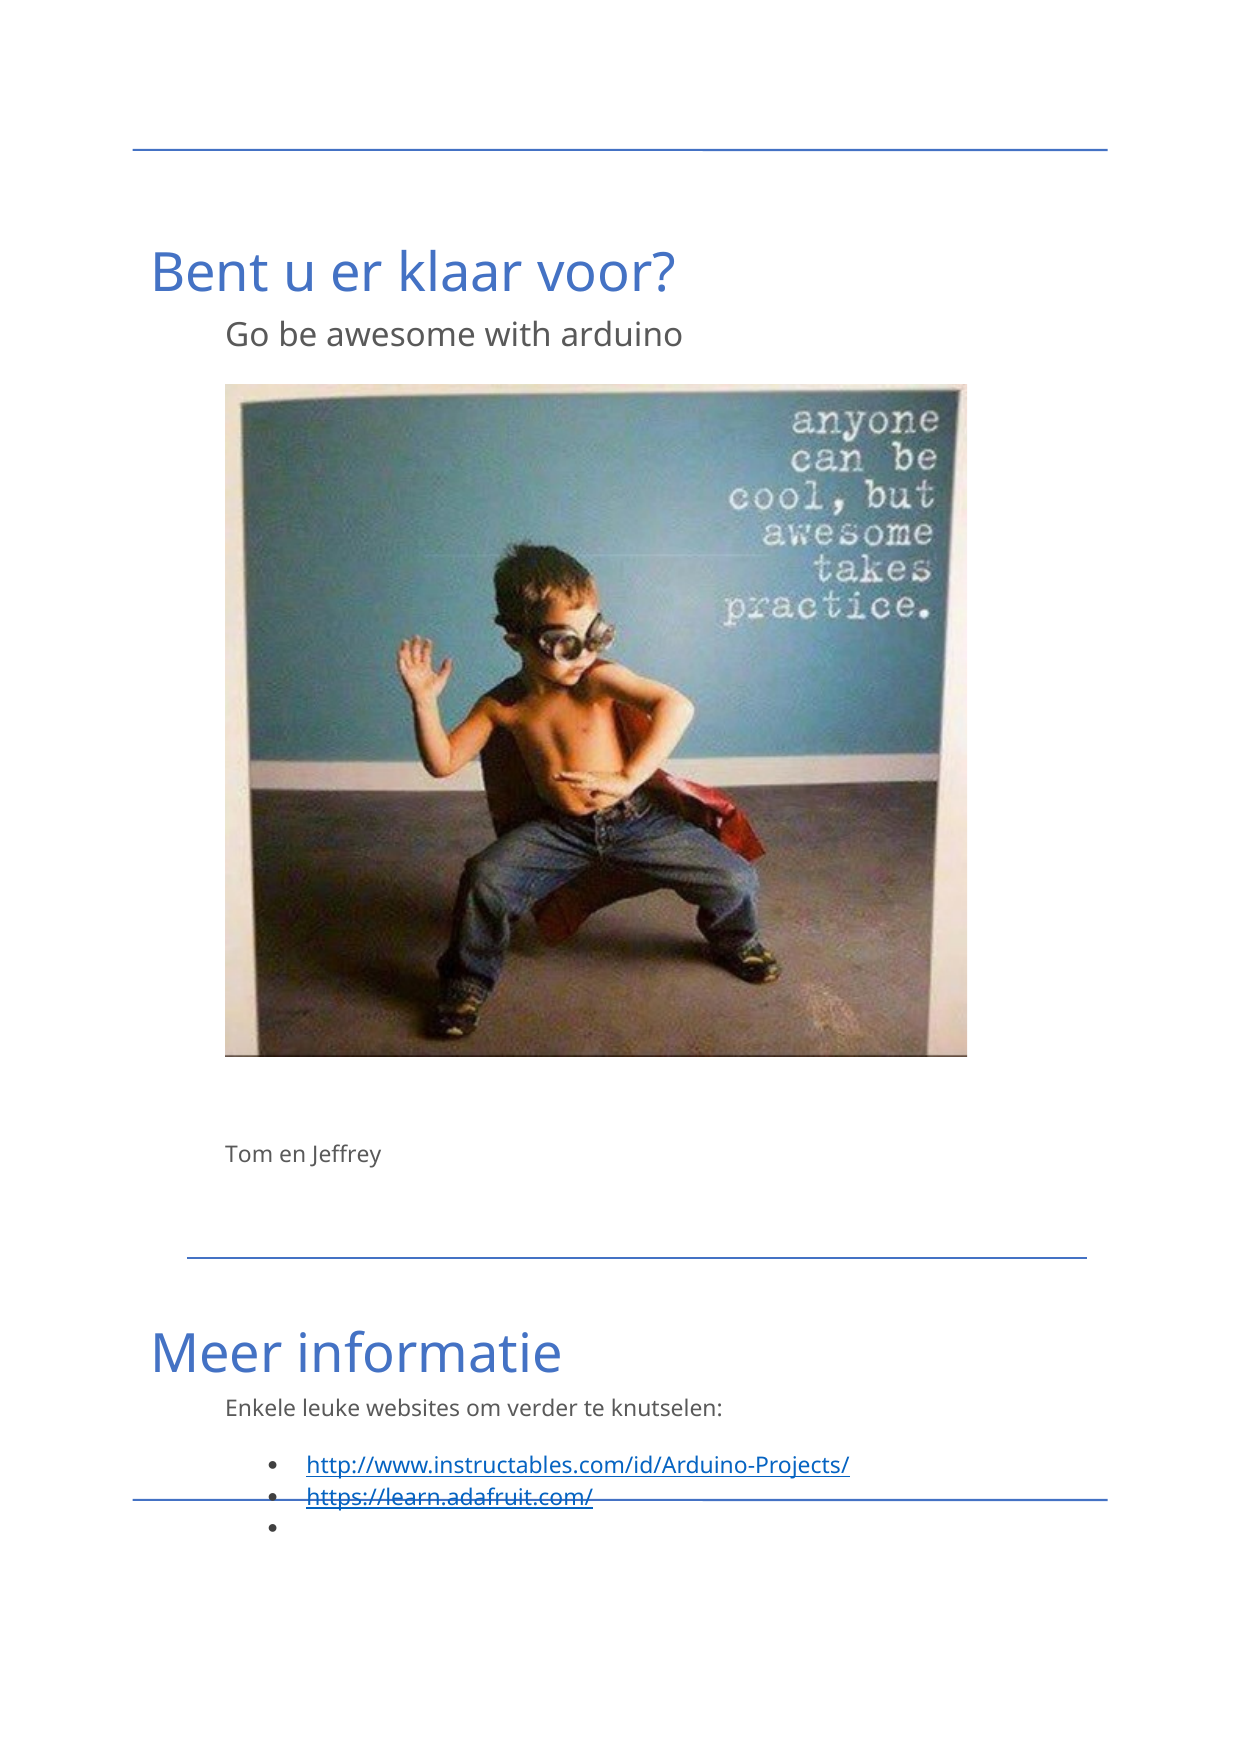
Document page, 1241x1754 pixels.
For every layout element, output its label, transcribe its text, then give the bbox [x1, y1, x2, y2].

text Bent u er klaar voor? [150, 233, 1090, 307]
list http://www.instructables.com/id/Arduino-Projects/ [269, 1449, 1090, 1480]
text Go be awesome with arduino [225, 311, 1090, 357]
list https://learn.adafruit.com/ [269, 1480, 1090, 1512]
text Enkele leuke websites om verder te knutselen: [225, 1392, 1090, 1424]
text Meer informatie [150, 1314, 1090, 1388]
picture [225, 384, 968, 1057]
text Tom en Jeffrey [225, 1138, 1090, 1170]
